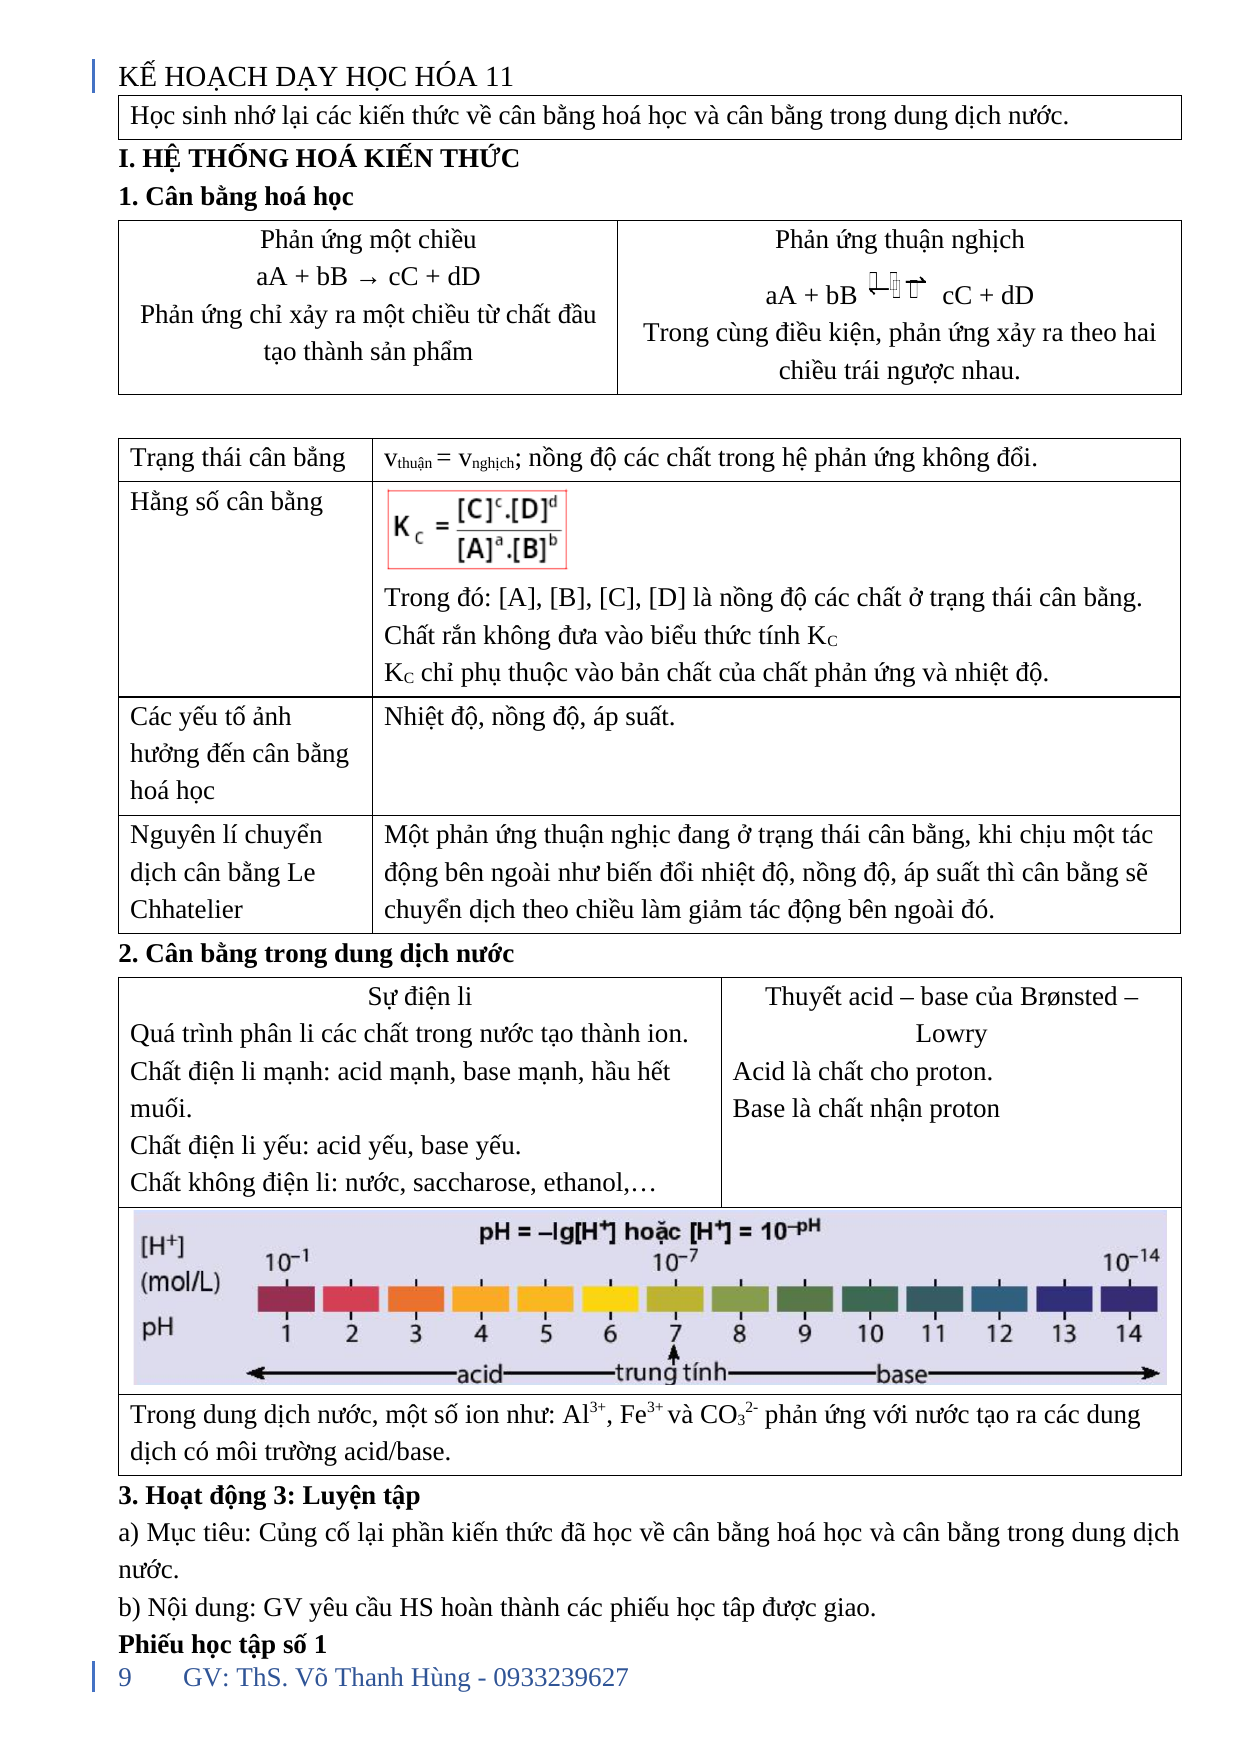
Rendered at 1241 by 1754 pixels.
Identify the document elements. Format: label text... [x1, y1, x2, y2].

text a) Mục tiêu: Củng cố lại phần kiến thức đã học về cân bằng hoá học và cân bằng trong dung dịch nước. [118, 1516, 1181, 1584]
table_cell Trong đó: [A], [B], [C], [D] là nồng độ các chất ở trạng thái cân bằng. Chất rắn không đưa vào biểu thức tính KC KC chỉ phụ thuộc vào bản chất của chất phản ứng và nhiệt độ. [373, 482, 1180, 696]
table_cell Hằng số cân bằng [119, 482, 372, 696]
table_header Phản ứng một chiều aA + bB → cC + dD Phản ứng chỉ xảy ra một chiều từ chất đầu tạo thành sản phẩm [119, 221, 617, 394]
table_header Trạng thái cân bẳng [119, 439, 372, 481]
text 2. Cân bằng trong dung dịch nước [118, 937, 1181, 968]
table_header Hoạt động 1:Hệ thống hóa kiến thức Mục tiêu: Học sinh nhớ lại các kiến thức về cân bằng hoá học và cân bằng trong dung dịch nước. [119, 96, 1181, 139]
text 3. Hoạt động 3: Luyện tập [118, 1479, 1181, 1510]
text 1. Cân bằng hoá học [118, 180, 1181, 211]
table_cell Nguyên lí chuyển dịch cân bằng Le Chhatelier [119, 816, 372, 933]
text b) Nội dung: GV yêu cầu HS hoàn thành các phiếu học tâp được giao. [118, 1591, 1181, 1622]
table_header vthuận = vnghịch; nồng độ các chất trong hệ phản ứng không đổi. [373, 439, 1180, 481]
table_header Phản ứng thuận nghịch aA + bB cC + dD Trong cùng điều kiện, phản ứng xảy ra theo hai chiều trái ngược nhau. [618, 221, 1181, 394]
table_cell [119, 1208, 1181, 1394]
table_cell Một phản ứng thuận nghịc đang ở trạng thái cân bằng, khi chịu một tác động bên ngoài như biến đổi nhiệt độ, nồng độ, áp suất thì cân bằng sẽ chuyển dịch theo chiều làm giảm tác động bên ngoài đó. [373, 816, 1180, 933]
text I. HỆ THỐNG HOÁ KIẾN THỨC [118, 143, 1181, 174]
table_header Thuyết acid – base của Brønsted – Lowry Acid là chất cho proton. Base là chất nhận proton [722, 978, 1181, 1207]
table_cell Trong dung dịch nước, một số ion như: Al3+, Fe3+ và CO32- phản ứng với nước tạo ra các dung dịch có môi trường acid/base. [119, 1395, 1181, 1475]
picture [133, 1210, 1167, 1385]
text Phiếu học tập số 1 [118, 1628, 1181, 1659]
table_cell Nhiệt độ, nồng độ, áp suất. [373, 698, 1180, 815]
table_header Sự điện li Quá trình phân li các chất trong nước tạo thành ion. Chất điện li mạnh: acid mạnh, base mạnh, hầu hết muối. Chất điện li yếu: acid yếu, base yếu. Chất không điện li: nước, saccharose, ethanol,… [119, 978, 721, 1207]
table_cell Các yếu tố ảnh hưởng đến cân bằng hoá học [119, 698, 372, 815]
